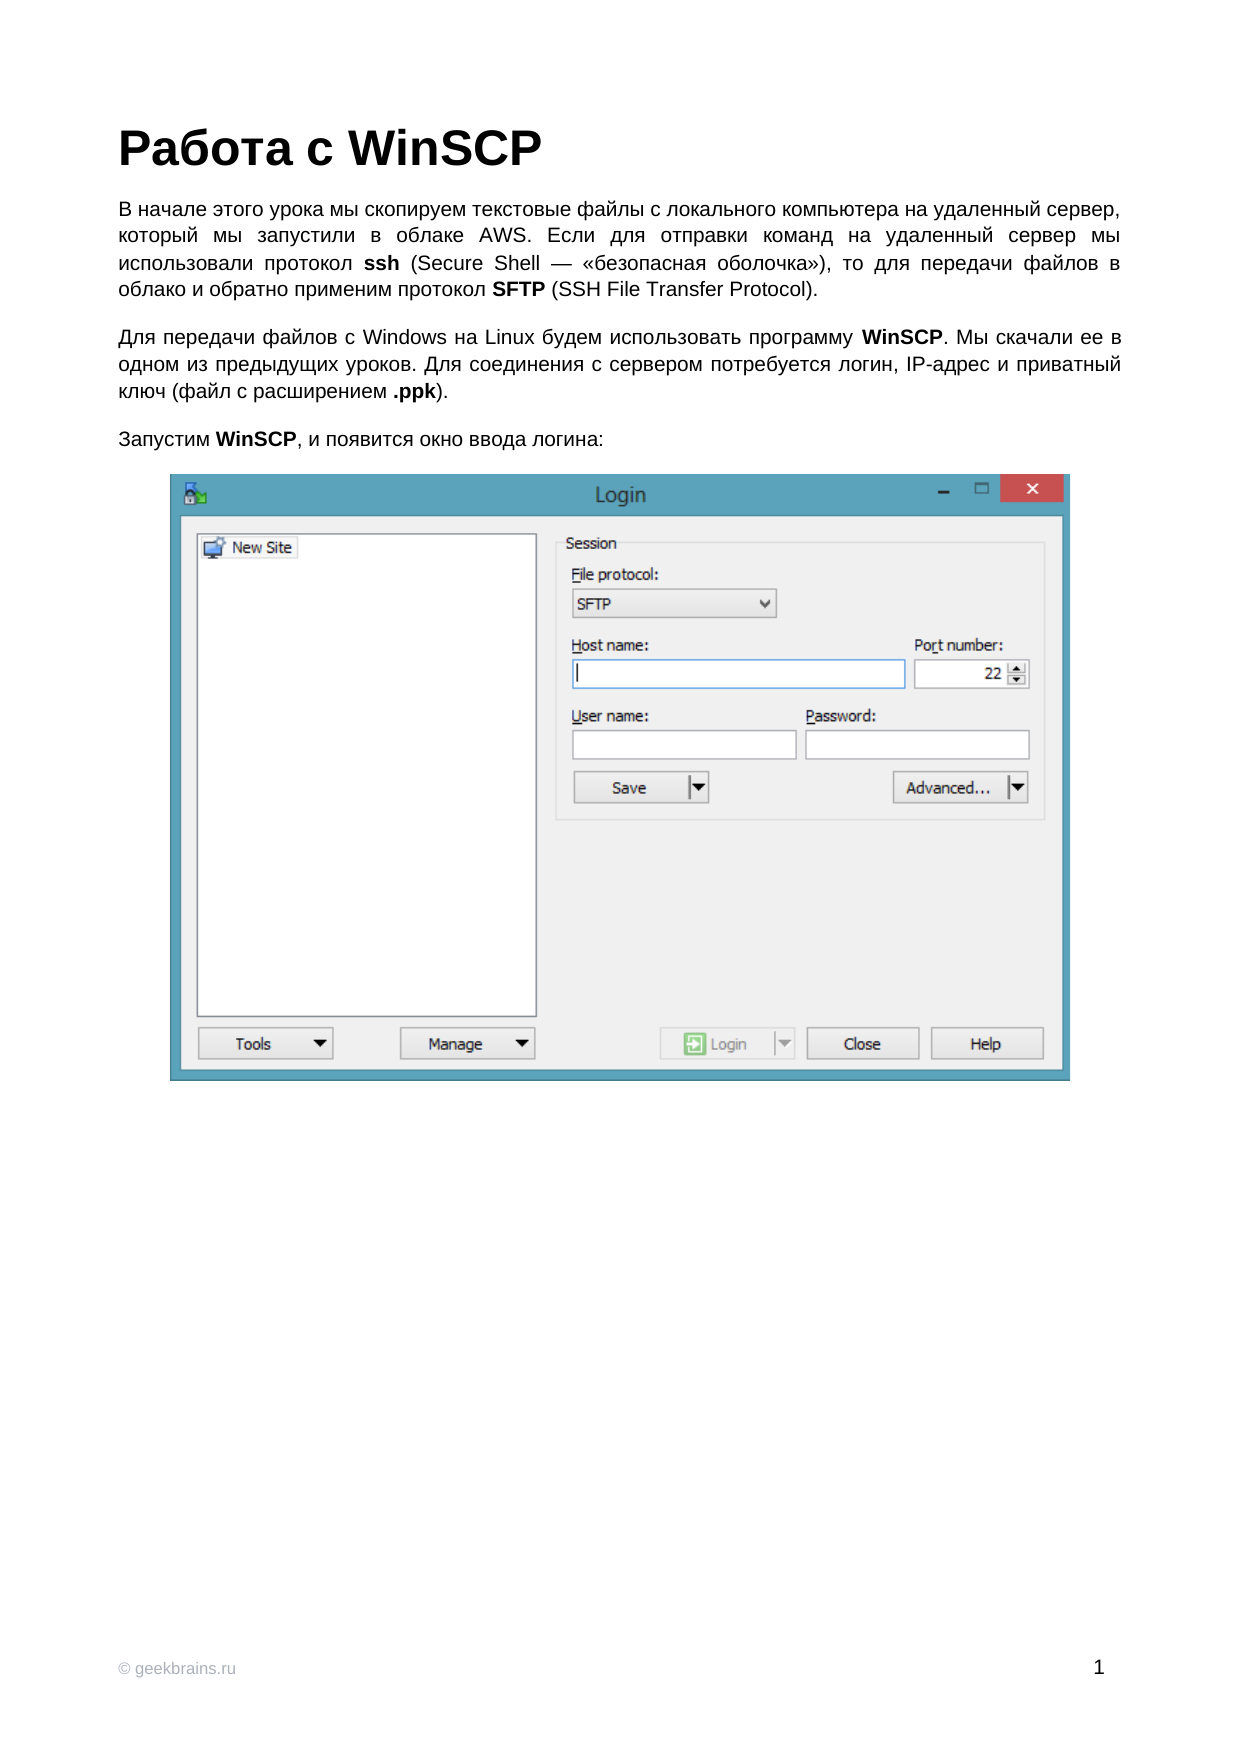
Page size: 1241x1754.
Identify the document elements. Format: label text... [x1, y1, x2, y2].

picture [170, 474, 1071, 1081]
text Запустим WinSCP, и появится окно ввода логина: [118, 427, 1122, 451]
text Для передачи файлов с Windows на Linux будем использовать программу WinSCP. Мы скачали ее в одном из предыдущих уроков. Для соединения с сервером потребуется логин, IP-адрес и приватный ключ (файл с расширением .ppk). [118, 325, 1122, 403]
subtitle Работа с WinSCP [118, 118, 1122, 176]
text В начале этого урока мы скопируем текстовые файлы с локального компьютера на удаленный сервер, который мы запустили в облаке AWS. Если для отправки команд на удаленный сервер мы использовали протокол ssh (Secure Shell — «безопасная оболочка»), то для передачи файлов в облако и обратно применим протокол SFTP (SSH File Transfer Protocol). [118, 196, 1122, 301]
